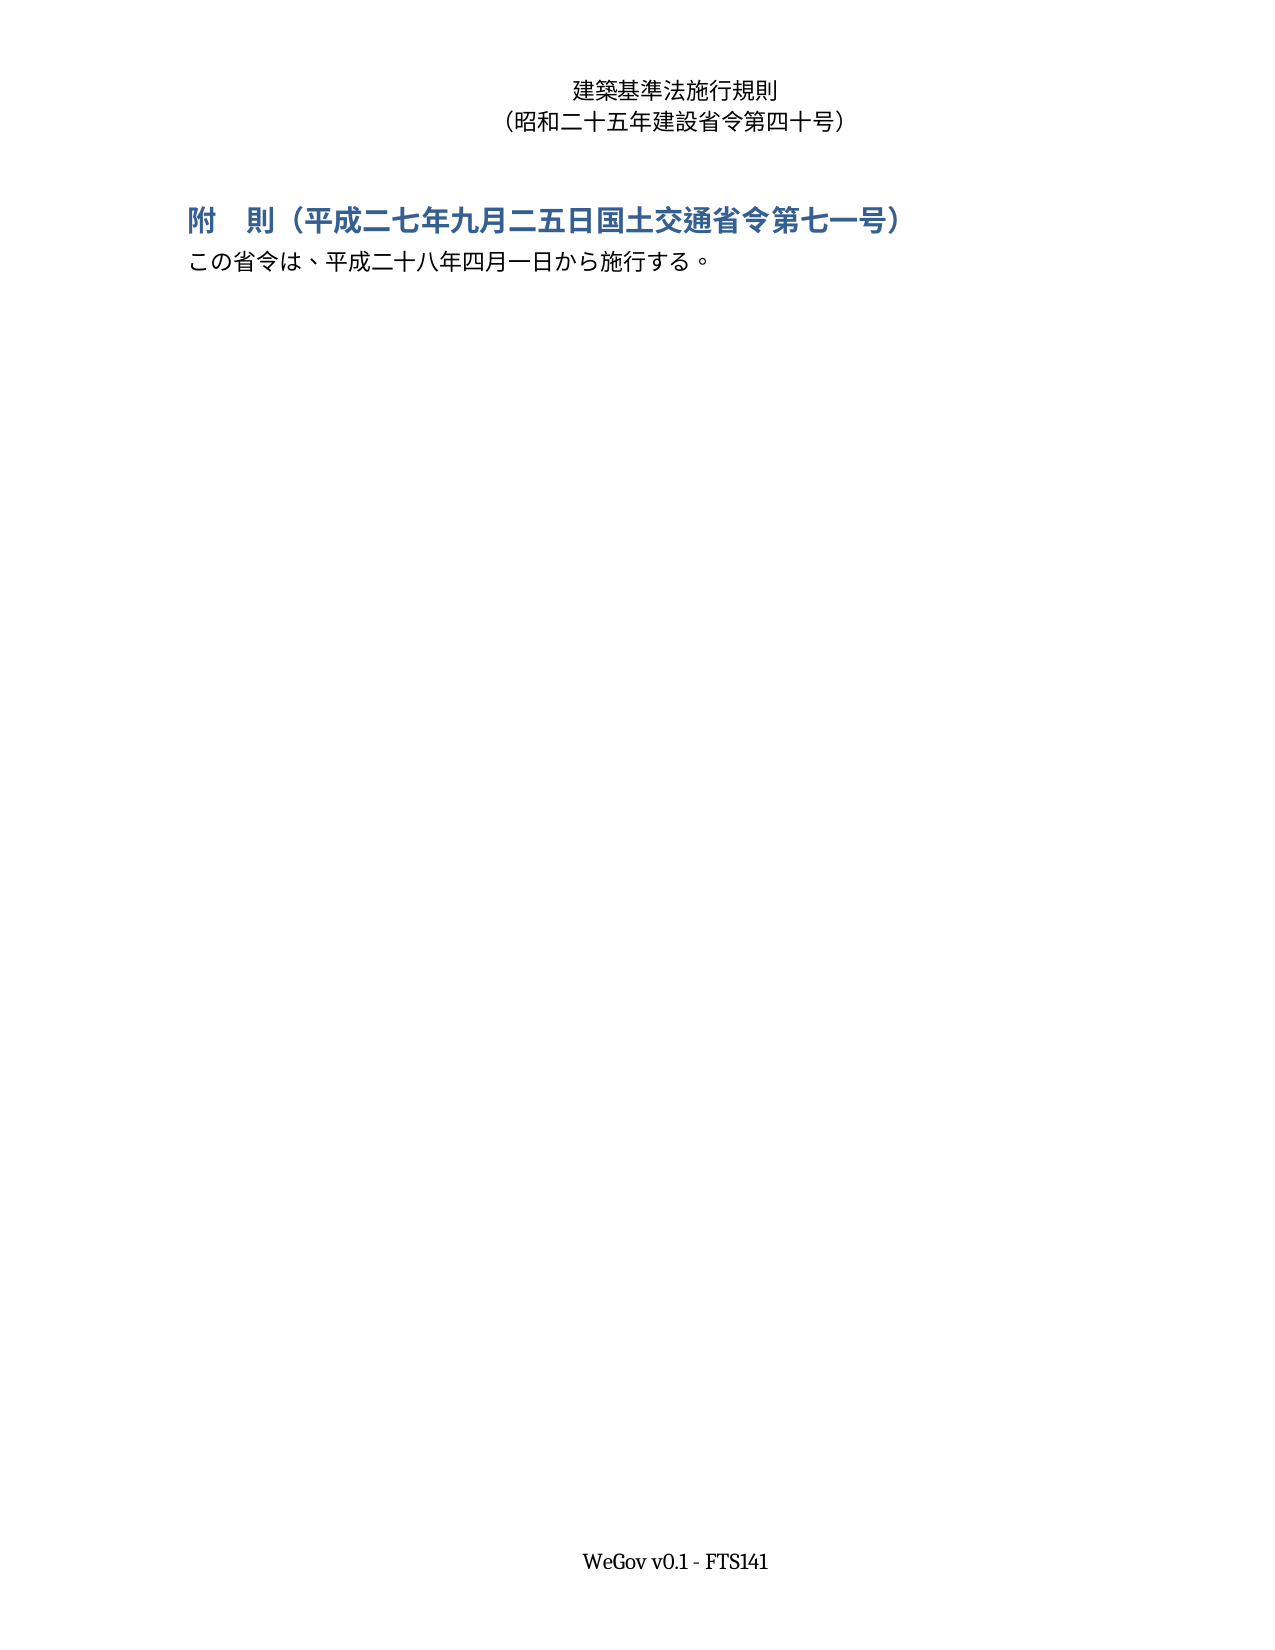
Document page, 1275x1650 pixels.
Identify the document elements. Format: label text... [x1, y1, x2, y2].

text この省令は、平成二十八年四月一日から施行する。 [187, 246, 1087, 277]
subtitle 附 則（平成二七年九月二五日国土交通省令第七一号） [187, 200, 1087, 240]
